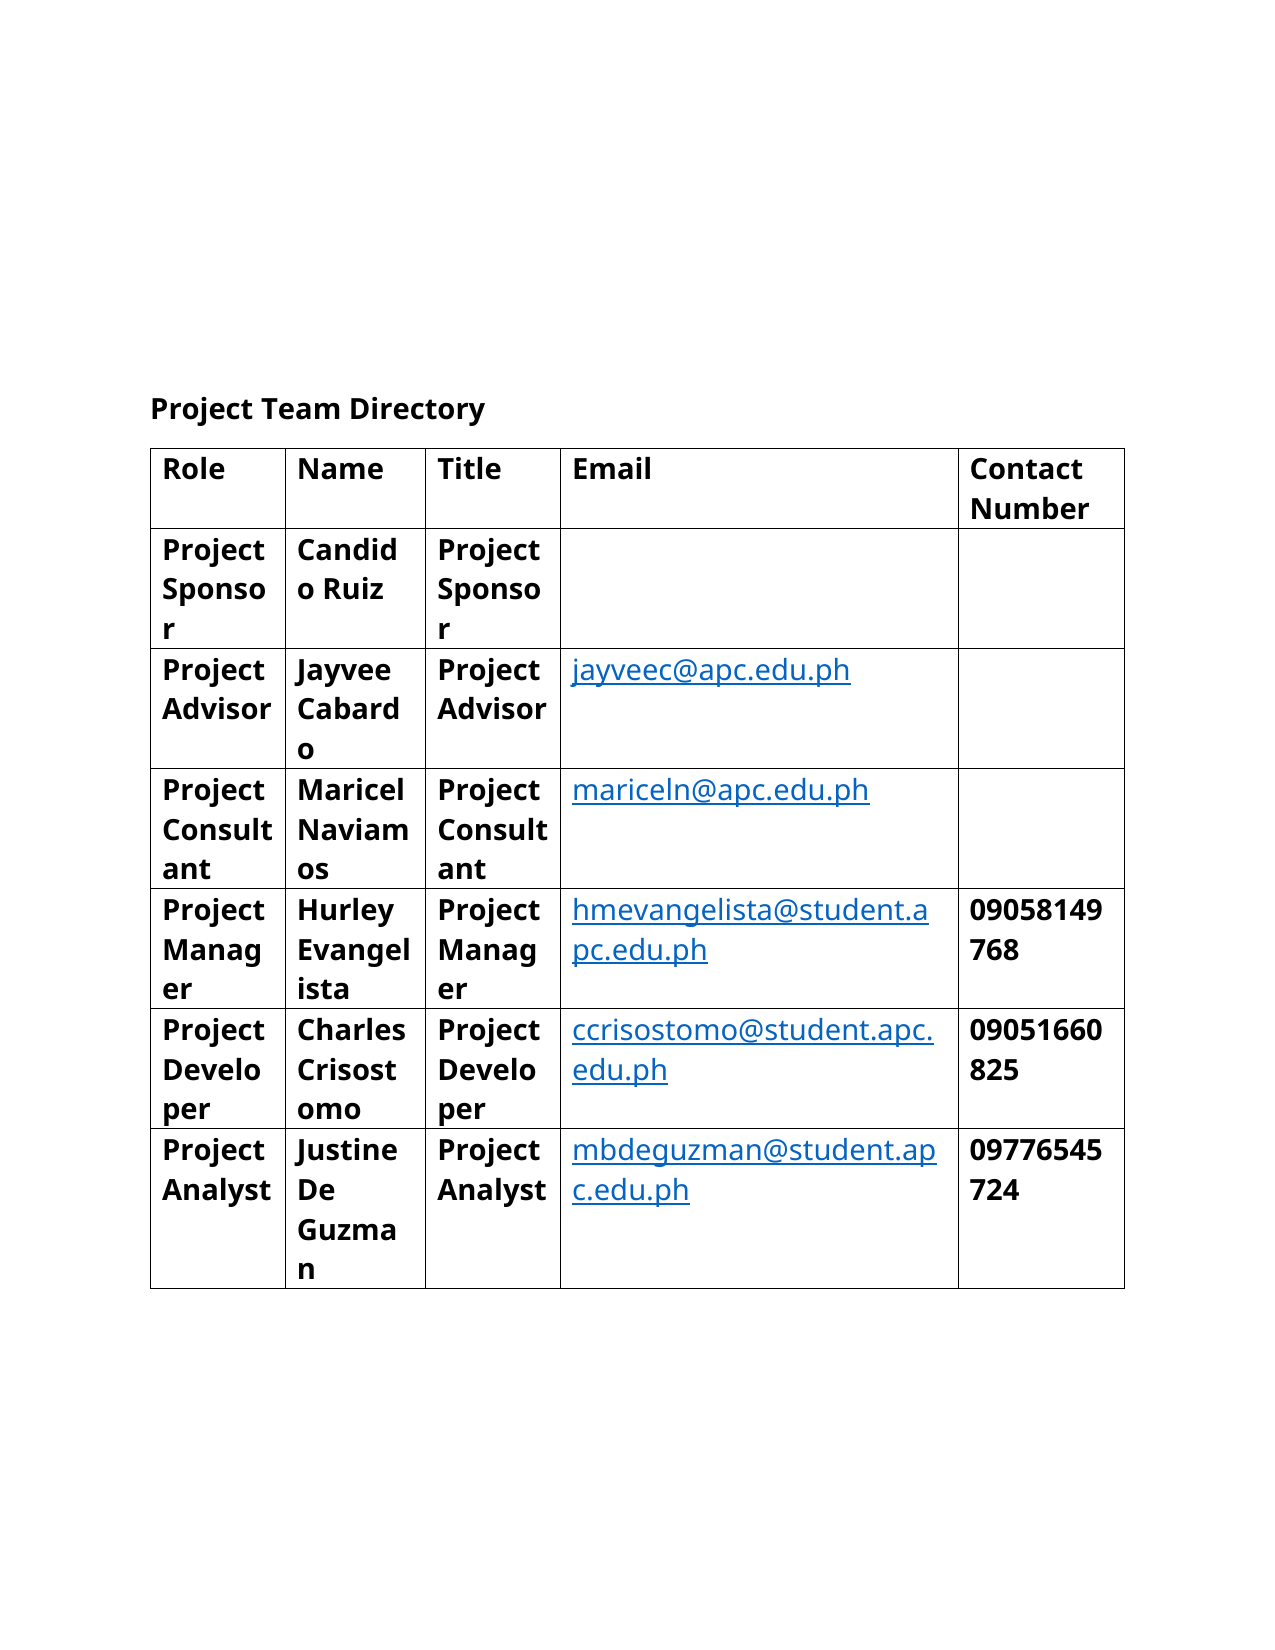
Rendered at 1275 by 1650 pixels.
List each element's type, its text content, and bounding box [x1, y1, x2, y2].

table_header Contact Number [959, 449, 1124, 528]
table_cell hmevangelista@student.apc.edu.ph [561, 889, 958, 1008]
table_cell Charles Crisostomo [286, 1009, 425, 1128]
table_cell jayveec@apc.edu.ph [561, 649, 958, 768]
table_cell Hurley Evangelista [286, 889, 425, 1008]
table_cell Justine De Guzman [286, 1129, 425, 1288]
table_cell [959, 769, 1124, 888]
table_cell Candido Ruiz [286, 529, 425, 648]
table_cell Project Analyst [426, 1129, 560, 1288]
table_header Role [151, 449, 285, 528]
table_cell Project Sponsor [426, 529, 560, 648]
table_cell [959, 529, 1124, 648]
text Project Team Directory [150, 388, 1125, 428]
table_cell mariceln@apc.edu.ph [561, 769, 958, 888]
table_header Name [286, 449, 425, 528]
table_cell Project Developer [151, 1009, 285, 1128]
table_cell Maricel Naviamos [286, 769, 425, 888]
table_cell Project Manager [151, 889, 285, 1008]
table_cell 09051660825 [959, 1009, 1124, 1128]
table_cell Project Analyst [151, 1129, 285, 1288]
table_cell ccrisostomo@student.apc.edu.ph [561, 1009, 958, 1128]
table_cell Project Developer [426, 1009, 560, 1128]
table_cell mbdeguzman@student.apc.edu.ph [561, 1129, 958, 1288]
table_cell Project Advisor [151, 649, 285, 768]
table_header Email [561, 449, 958, 528]
table_cell Project Consultant [151, 769, 285, 888]
table_cell Project Consultant [426, 769, 560, 888]
table_cell Project Manager [426, 889, 560, 1008]
table_cell 09058149768 [959, 889, 1124, 1008]
table_cell Jayvee Cabardo [286, 649, 425, 768]
table_cell Project Sponsor [151, 529, 285, 648]
table_cell [561, 529, 958, 648]
table_cell Project Advisor [426, 649, 560, 768]
table_cell [959, 649, 1124, 768]
table_cell 09776545724 [959, 1129, 1124, 1288]
table_header Title [426, 449, 560, 528]
